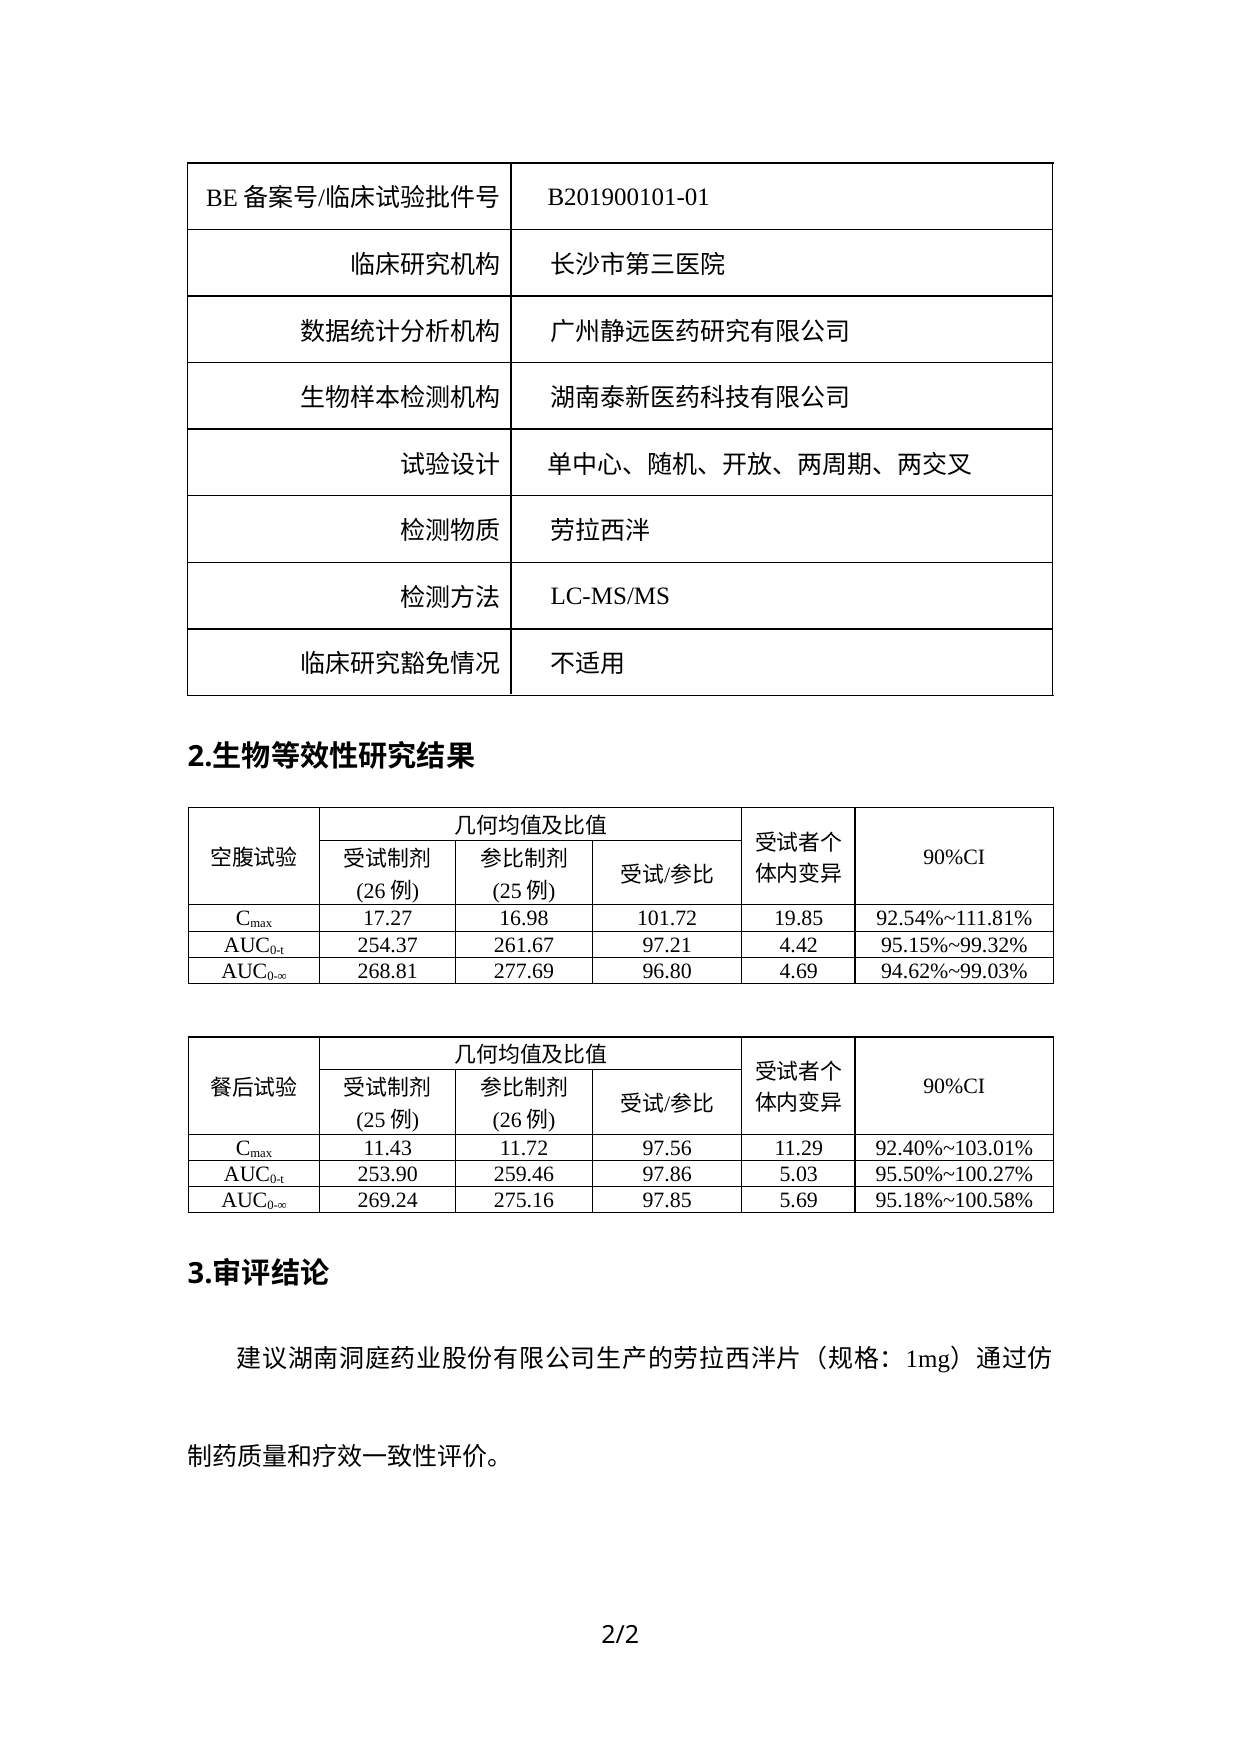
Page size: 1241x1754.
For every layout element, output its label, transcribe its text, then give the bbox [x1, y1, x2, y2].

table_header 90%CI [856, 808, 1053, 904]
table_cell 268.81 [320, 958, 455, 983]
table_header 空腹试验 [189, 808, 319, 904]
table_cell 生物样本检测机构 [188, 363, 510, 428]
table_cell 95.50%~100.27% [856, 1161, 1053, 1186]
table_cell 269.24 [320, 1187, 455, 1212]
table_cell 277.69 [456, 958, 592, 983]
table_cell 259.46 [456, 1161, 592, 1186]
table_cell 检测方法 [188, 563, 510, 628]
table_cell 253.90 [320, 1161, 455, 1186]
table_cell BE备案号/临床试验批件号 [188, 164, 510, 228]
table_cell 不适用 [512, 630, 1052, 694]
table_cell 受试/参比 [593, 841, 741, 904]
table_header 几何均值及比值 [320, 808, 741, 840]
table_cell 参比制剂 (26例) [456, 1070, 592, 1133]
table_cell 受试/参比 [593, 1070, 741, 1133]
text 建议湖南洞庭药业股份有限公司生产的劳拉西泮片（规格：1mg）通过仿制药质量和疗效一致性评价。 [187, 1324, 1053, 1487]
table_cell 95.15%~99.32% [856, 932, 1053, 957]
table_cell 97.85 [593, 1187, 741, 1212]
table_cell 临床研究豁免情况 [188, 630, 510, 694]
table_cell 254.37 [320, 932, 455, 957]
table_cell 11.43 [320, 1135, 455, 1160]
table_cell 16.98 [456, 905, 592, 931]
table_cell 5.69 [742, 1187, 854, 1212]
table_cell AUC0-∞ [189, 1187, 319, 1212]
table_cell 11.72 [456, 1135, 592, 1160]
table_cell 4.42 [742, 932, 854, 957]
table_cell AUC0-t [189, 932, 319, 957]
table_cell 95.18%~100.58% [856, 1187, 1053, 1212]
table_cell 97.86 [593, 1161, 741, 1186]
table_cell 5.03 [742, 1161, 854, 1186]
table_cell 92.40%~103.01% [856, 1135, 1053, 1160]
table_cell LC-MS/MS [512, 563, 1052, 628]
table_cell 劳拉西泮 [512, 496, 1052, 561]
table_cell 长沙市第三医院 [512, 230, 1052, 295]
table_cell Cmax [189, 1135, 319, 1160]
table_cell 参比制剂 (25例) [456, 841, 592, 904]
table_cell 单中心、随机、开放、两周期、两交叉 [512, 430, 1052, 495]
table_cell 19.85 [742, 905, 854, 931]
text 3.审评结论 [187, 1238, 1053, 1303]
table_cell 4.69 [742, 958, 854, 983]
table_cell 92.54%~111.81% [856, 905, 1053, 931]
table_header 受试者个体内变异 [742, 808, 854, 904]
table_header 餐后试验 [189, 1038, 319, 1133]
table_cell 受试制剂 (26例) [320, 841, 455, 904]
table_cell 96.80 [593, 958, 741, 983]
text 2.生物等效性研究结果 [187, 721, 1053, 786]
table_cell AUC0-∞ [189, 958, 319, 983]
table_cell 检测物质 [188, 496, 510, 561]
table_cell 数据统计分析机构 [188, 297, 510, 362]
table_cell 261.67 [456, 932, 592, 957]
table_cell 受试制剂 (25例) [320, 1070, 455, 1133]
table_cell 湖南泰新医药科技有限公司 [512, 363, 1052, 428]
table_cell 试验设计 [188, 430, 510, 495]
table_cell 101.72 [593, 905, 741, 931]
table_header 受试者个体内变异 [742, 1038, 854, 1133]
table_cell 275.16 [456, 1187, 592, 1212]
table_cell 11.29 [742, 1135, 854, 1160]
table_header 90%CI [856, 1038, 1053, 1133]
table_cell 17.27 [320, 905, 455, 931]
table_cell 97.21 [593, 932, 741, 957]
table_cell AUC0-t [189, 1161, 319, 1186]
table_cell 94.62%~99.03% [856, 958, 1053, 983]
table_cell B201900101-01 [512, 164, 1052, 228]
table_header 几何均值及比值 [320, 1038, 741, 1069]
table_cell 临床研究机构 [188, 230, 510, 295]
table_cell 广州静远医药研究有限公司 [512, 297, 1052, 362]
table_cell 97.56 [593, 1135, 741, 1160]
table_cell Cmax [189, 905, 319, 931]
